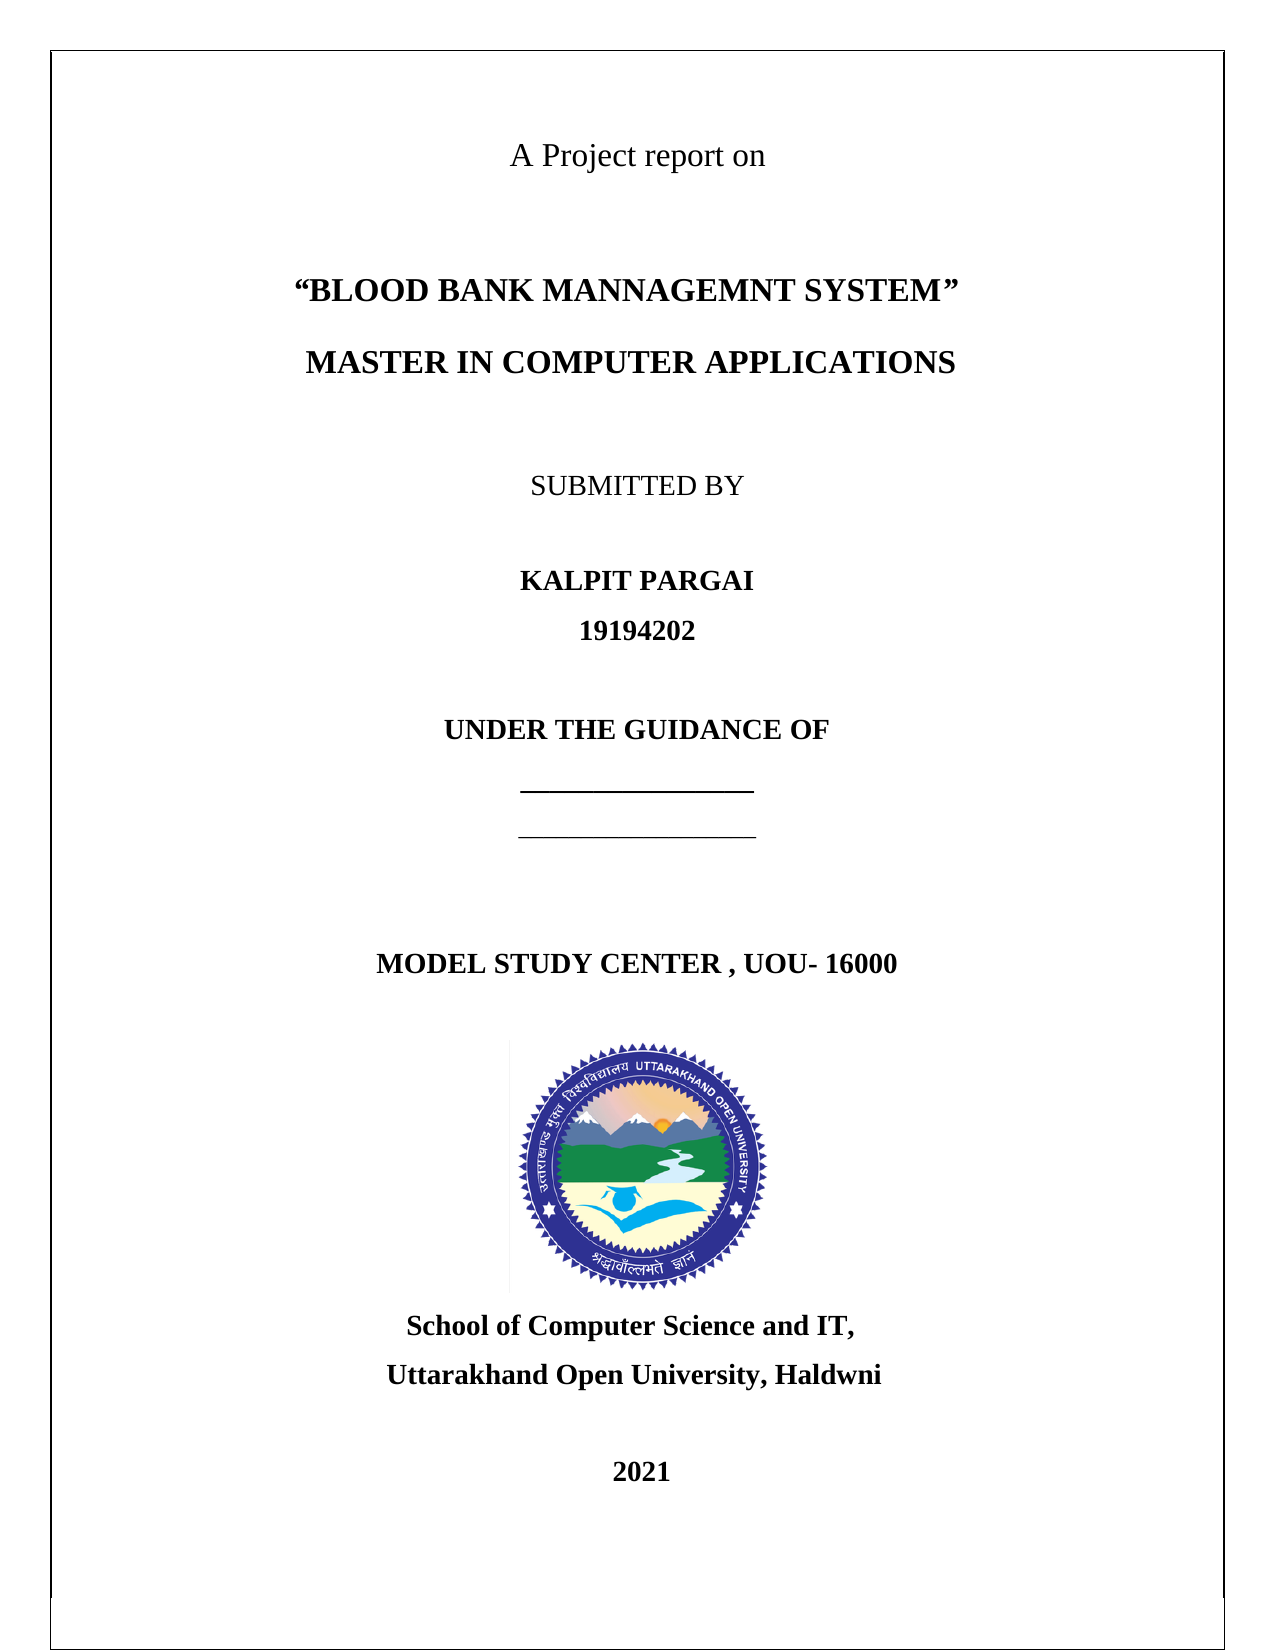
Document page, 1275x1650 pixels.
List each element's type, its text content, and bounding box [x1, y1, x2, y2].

text Uttarakhand Open University, Haldwni [188, 1357, 1022, 1390]
picture [509, 1040, 769, 1293]
text 2021 [188, 1454, 1022, 1488]
text 19194202 [150, 613, 1124, 646]
text SUBMITTED BY [150, 468, 1125, 502]
text “BLOOD BANK MANNAGEMNT SYSTEM” [150, 270, 1103, 308]
text School of Computer Science and IT, [188, 1308, 1022, 1342]
text A Project report on [150, 135, 1125, 173]
text UNDER THE GUIDANCE OF [150, 712, 1124, 746]
text MASTER IN COMPUTER APPLICATIONS [150, 342, 1103, 380]
text KALPIT PARGAI [150, 563, 1124, 597]
text MODEL STUDY CENTER , UOU- 16000 [150, 946, 1124, 980]
text ________________ [150, 762, 1124, 796]
text ___________________ [150, 812, 1124, 841]
